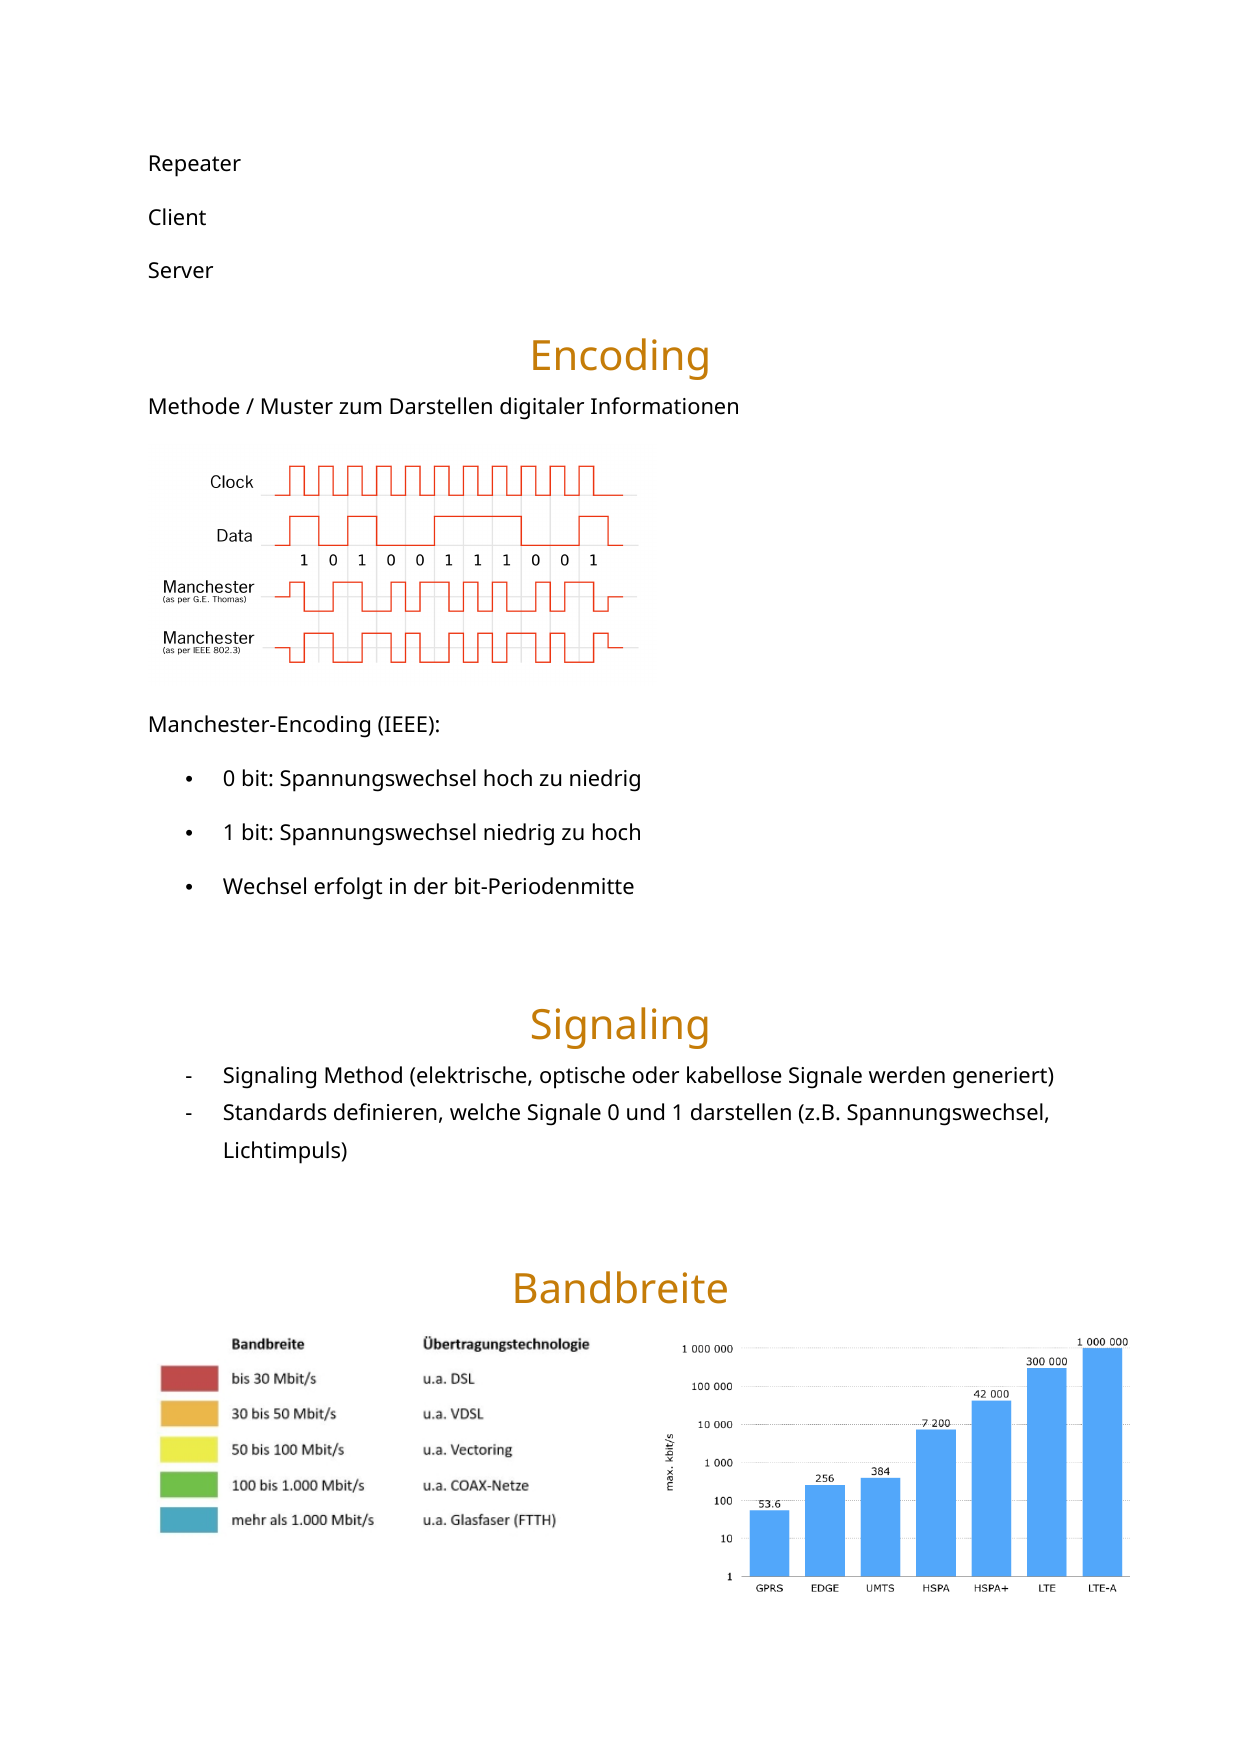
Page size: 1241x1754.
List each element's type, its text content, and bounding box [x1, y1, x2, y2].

text Server [148, 255, 1093, 285]
subtitle Encoding [148, 326, 1093, 383]
text Manchester-Encoding (IEEE): [148, 709, 1093, 739]
subtitle Signaling [148, 995, 1093, 1052]
picture [147, 444, 657, 686]
text Repeater [148, 148, 1093, 177]
picture [147, 1324, 603, 1545]
text Methode / Muster zum Darstellen digitaler Informationen [148, 391, 1093, 421]
list Wechsel erfolgt in der bit-Periodenmitte [185, 871, 1093, 901]
text Client [148, 201, 1093, 231]
list 0 bit: Spannungswechsel hoch zu niedrig [185, 763, 1093, 793]
subtitle Bandbreite [148, 1259, 1093, 1316]
list Signaling Method (elektrische, optische oder kabellose Signale werden generiert) [185, 1060, 1093, 1090]
list Standards definieren, welche Signale 0 und 1 darstellen (z.B. Spannungswechsel, Lichtimpuls) [185, 1097, 1093, 1164]
picture [651, 1324, 1144, 1607]
list 1 bit: Spannungswechsel niedrig zu hoch [185, 817, 1093, 847]
